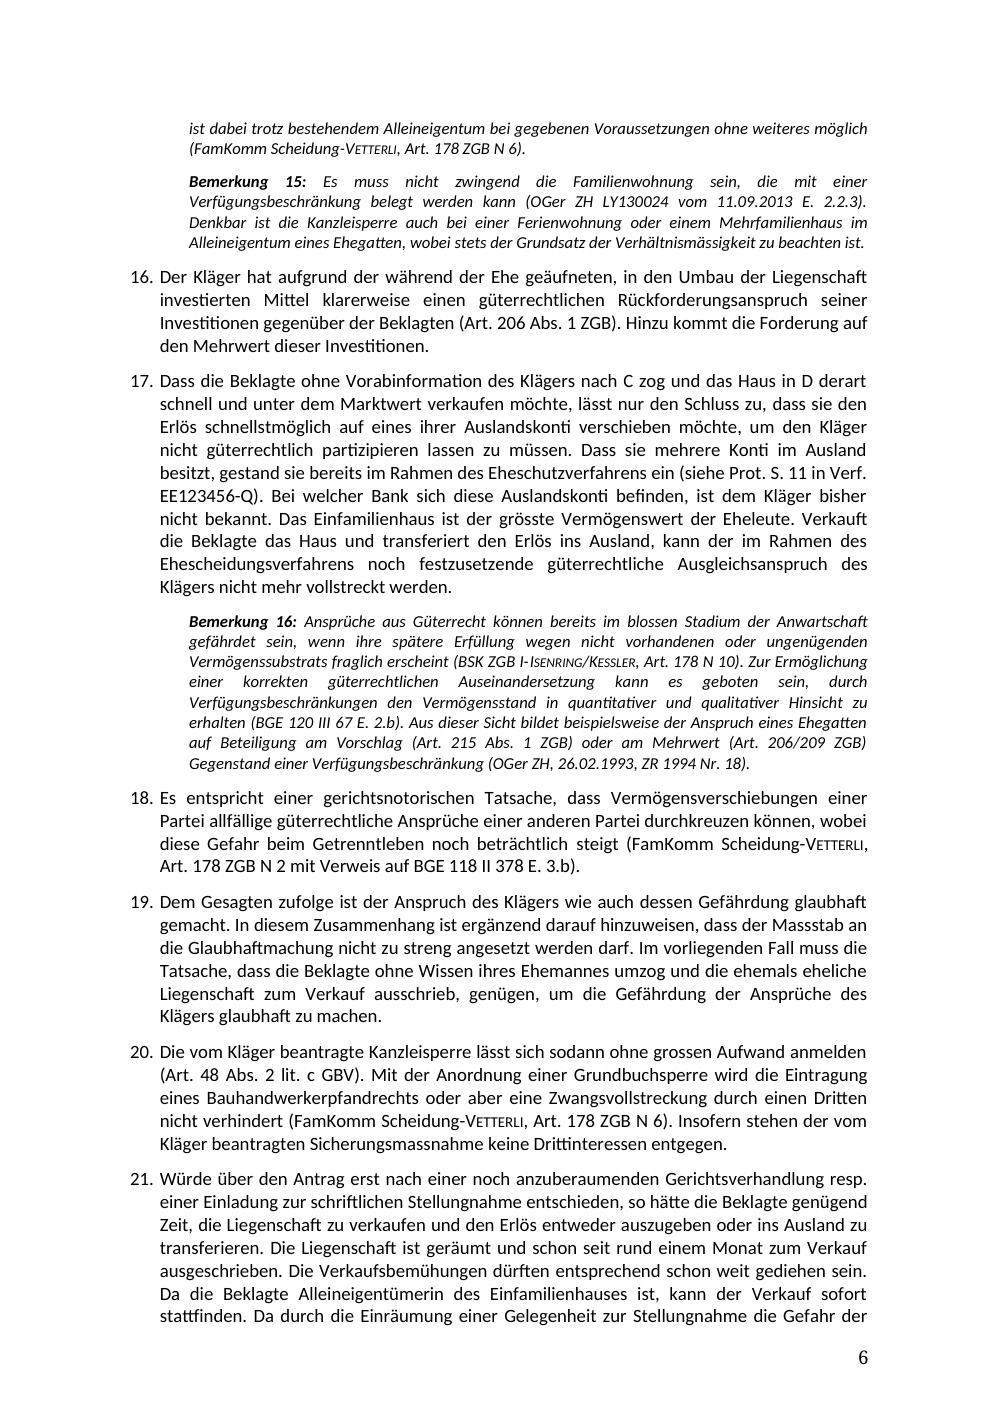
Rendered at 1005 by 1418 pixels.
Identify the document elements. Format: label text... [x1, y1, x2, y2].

list Der Kläger hat aufgrund der während der Ehe geäufneten, in den Umbau der Liegenschaft investierten Mittel klarerweise einen güterrechtlichen Rückforderungsanspruch seiner Investitionen gegenüber der Beklagten (Art. 206 Abs. 1 ZGB). Hinzu kommt die Forderung auf den Mehrwert dieser Investitionen. [130, 265, 868, 357]
text Bemerkung 16: Ansprüche aus Güterrecht können bereits im blossen Stadium der Anwartschaft gefährdet sein, wenn ihre spätere Erfüllung wegen nicht vorhandenen oder ungenügenden Vermögenssubstrats fraglich erscheint (BSK ZGB I-Isenring/Kessler, Art. 178 N 10). Zur Ermöglichung einer korrekten güterrechtlichen Auseinandersetzung kann es geboten sein, durch Verfügungsbeschränkungen den Vermögensstand in quantitativer und qualitativer Hinsicht zu erhalten (BGE 120 III 67 E. 2.b). Aus dieser Sicht bildet beispielsweise der Anspruch eines Ehegatten auf Beteiligung am Vorschlag (Art. 215 Abs. 1 ZGB) oder am Mehrwert (Art. 206/209 ZGB) Gegenstand einer Verfügungsbeschränkung (OGer ZH, 26.02.1993, ZR 1994 Nr. 18). [130, 611, 868, 773]
list Dem Gesagten zufolge ist der Anspruch des Klägers wie auch dessen Gefährdung glaubhaft gemacht. In diesem Zusammenhang ist ergänzend darauf hinzuweisen, dass der Massstab an die Glaubhaftmachung nicht zu streng angesetzt werden darf. Im vorliegenden Fall muss die Tatsache, dass die Beklagte ohne Wissen ihres Ehemannes umzog und die ehemals eheliche Liegenschaft zum Verkauf ausschrieb, genügen, um die Gefährdung der Ansprüche des Klägers glaubhaft zu machen. [130, 890, 868, 1027]
list Dass die Beklagte ohne Vorabinformation des Klägers nach C zog und das Haus in D derart schnell und unter dem Marktwert verkaufen möchte, lässt nur den Schluss zu, dass sie den Erlös schnellstmöglich auf eines ihrer Auslandskonti verschieben möchte, um den Kläger nicht güterrechtlich partizipieren lassen zu müssen. Dass sie mehrere Konti im Ausland besitzt, gestand sie bereits im Rahmen des Eheschutzverfahrens ein (siehe Prot. S. 11 in Verf. EE123456-Q). Bei welcher Bank sich diese Auslandskonti befinden, ist dem Kläger bisher nicht bekannt. Das Einfamilienhaus ist der grösste Vermögenswert der Eheleute. Verkauft die Beklagte das Haus und transferiert den Erlös ins Ausland, kann der im Rahmen des Ehescheidungsverfahrens noch festzusetzende güterrechtliche Ausgleichsanspruch des Klägers nicht mehr vollstreckt werden. [130, 369, 868, 598]
text Bemerkung 15: Es muss nicht zwingend die Familienwohnung sein, die mit einer Verfügungsbeschränkung belegt werden kann (OGer ZH LY130024 vom 11.09.2013 E. 2.2.3). Denkbar ist die Kanzleisperre auch bei einer Ferienwohnung oder einem Mehrfamilienhaus im Alleineigentum eines Ehegatten, wobei stets der Grundsatz der Verhältnismässigkeit zu beachten ist. [130, 171, 868, 252]
list Es entspricht einer gerichtsnotorischen Tatsache, dass Vermögensverschiebungen einer Partei allfällige güterrechtliche Ansprüche einer anderen Partei durchkreuzen können, wobei diese Gefahr beim Getrenntleben noch beträchtlich steigt (FamKomm Scheidung-Vetterli, Art. 178 ZGB N 2 mit Verweis auf BGE 118 II 378 E. 3.b). [130, 786, 868, 877]
list Die vom Kläger beantragte Kanzleisperre lässt sich sodann ohne grossen Aufwand anmelden (Art. 48 Abs. 2 lit. c GBV). Mit der Anordnung einer Grundbuchsperre wird die Eintragung eines Bauhandwerkerpfandrechts oder aber eine Zwangsvollstreckung durch einen Dritten nicht verhindert (FamKomm Scheidung-Vetterli, Art. 178 ZGB N 6). Insofern stehen der vom Kläger beantragten Sicherungsmassnahme keine Drittinteressen entgegen. [130, 1040, 868, 1154]
